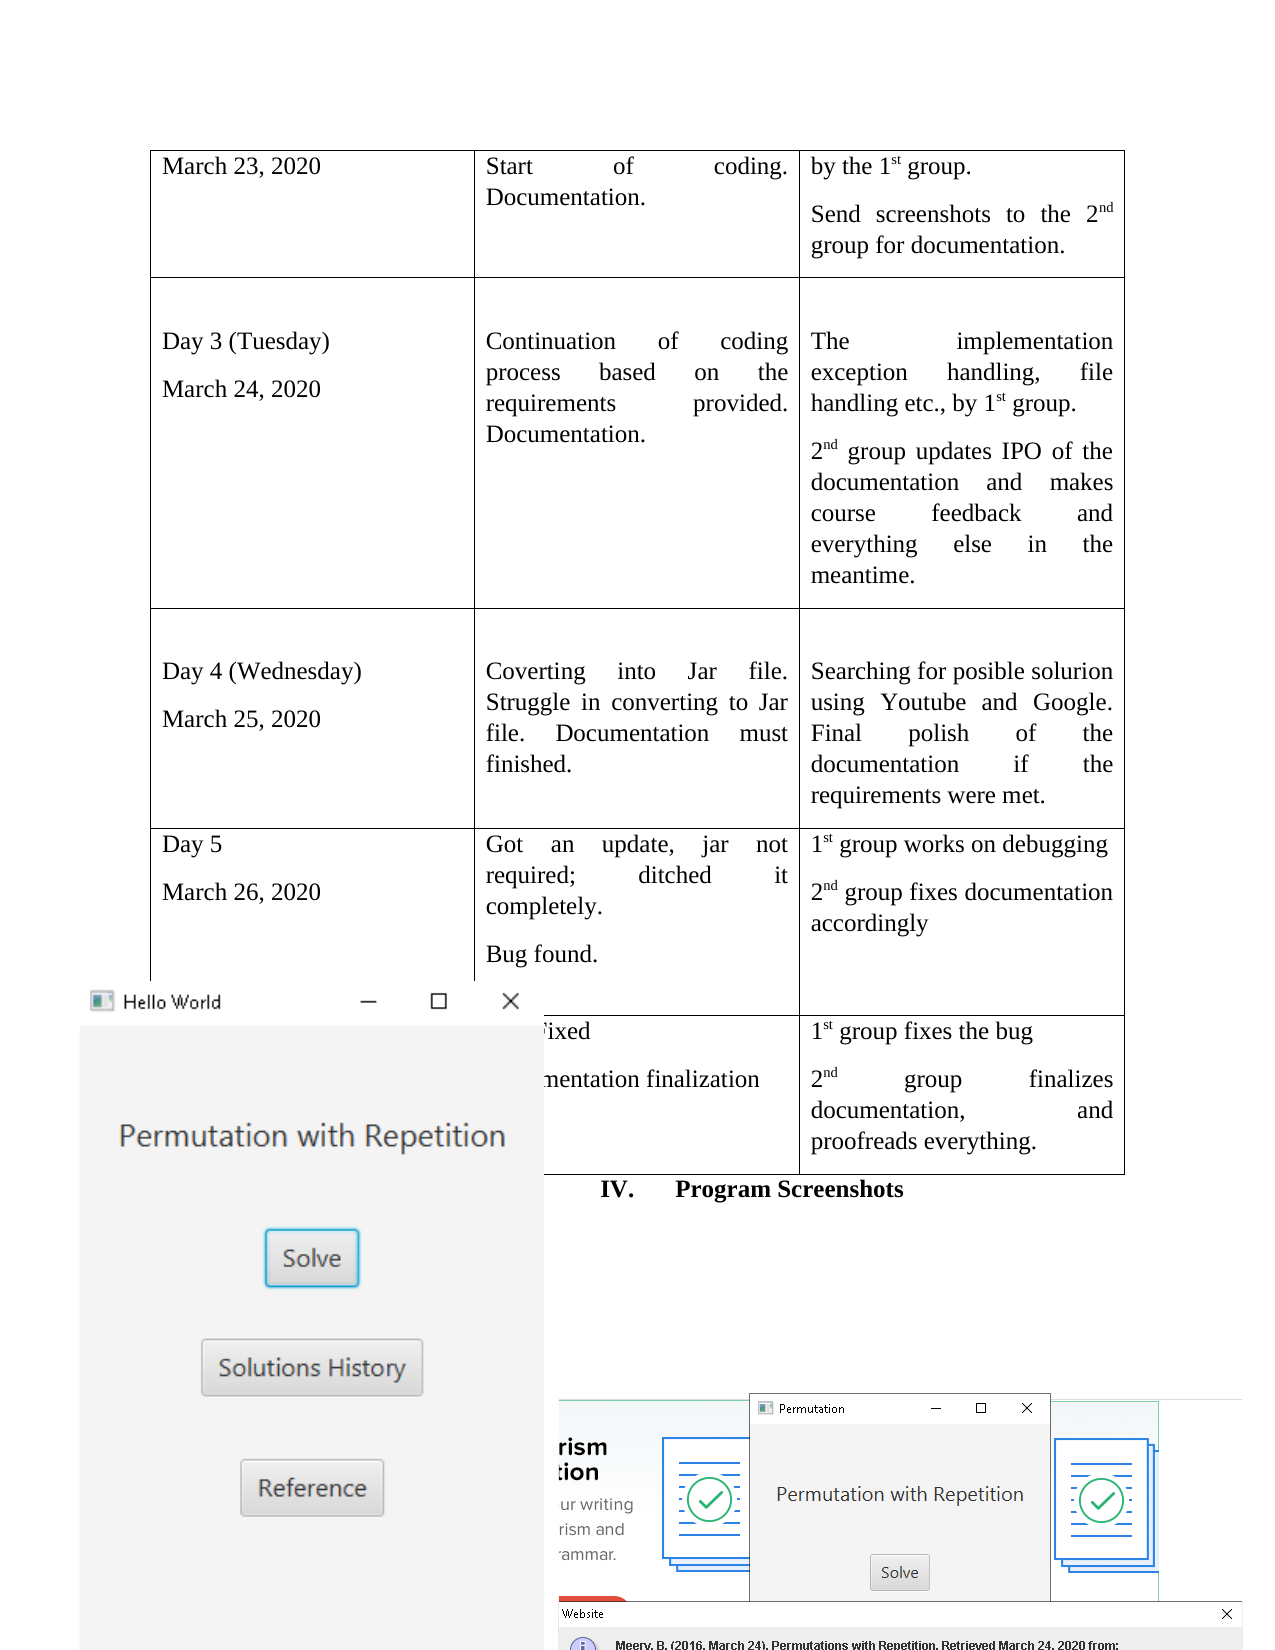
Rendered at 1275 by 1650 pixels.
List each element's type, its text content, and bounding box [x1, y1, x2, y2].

table_cell Day 4 (Wednesday) March 25, 2020 [151, 609, 474, 828]
table_cell 1st group fixes the bug 2nd group finalizes documentation, and proofreads everything. [800, 1016, 1124, 1173]
table_cell Got an update, jar not required; ditched it completely. Bug found. [475, 829, 799, 1015]
table_cell Day 3 (Tuesday) March 24, 2020 [151, 278, 474, 607]
table_cell Continuation of coding process based on the requirements provided. Documentation. [475, 278, 799, 607]
picture [78, 981, 544, 1646]
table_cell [151, 151, 474, 277]
table_cell Day 5 March 26, 2020 [151, 829, 474, 981]
picture [558, 1391, 1243, 1650]
table_cell Coverting into Jar file. Struggle in converting to Jar file. Documentation must finished. [475, 609, 799, 828]
table_cell The implementation exception handling, file handling etc., by 1st group. 2nd group updates IPO of the documentation and makes course feedback and everything else in the meantime. [800, 278, 1124, 607]
table_cell Bug Fixed Documentation finalization [544, 1016, 799, 1173]
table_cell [800, 151, 1124, 277]
list Program Screenshots [544, 1175, 1125, 1203]
table_cell Searching for posible solurion using Youtube and Google. Final polish of the documentation if the requirements were met. [800, 609, 1124, 828]
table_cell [475, 151, 799, 277]
table_cell 1st group works on debugging 2nd group fixes documentation accordingly [800, 829, 1124, 1015]
